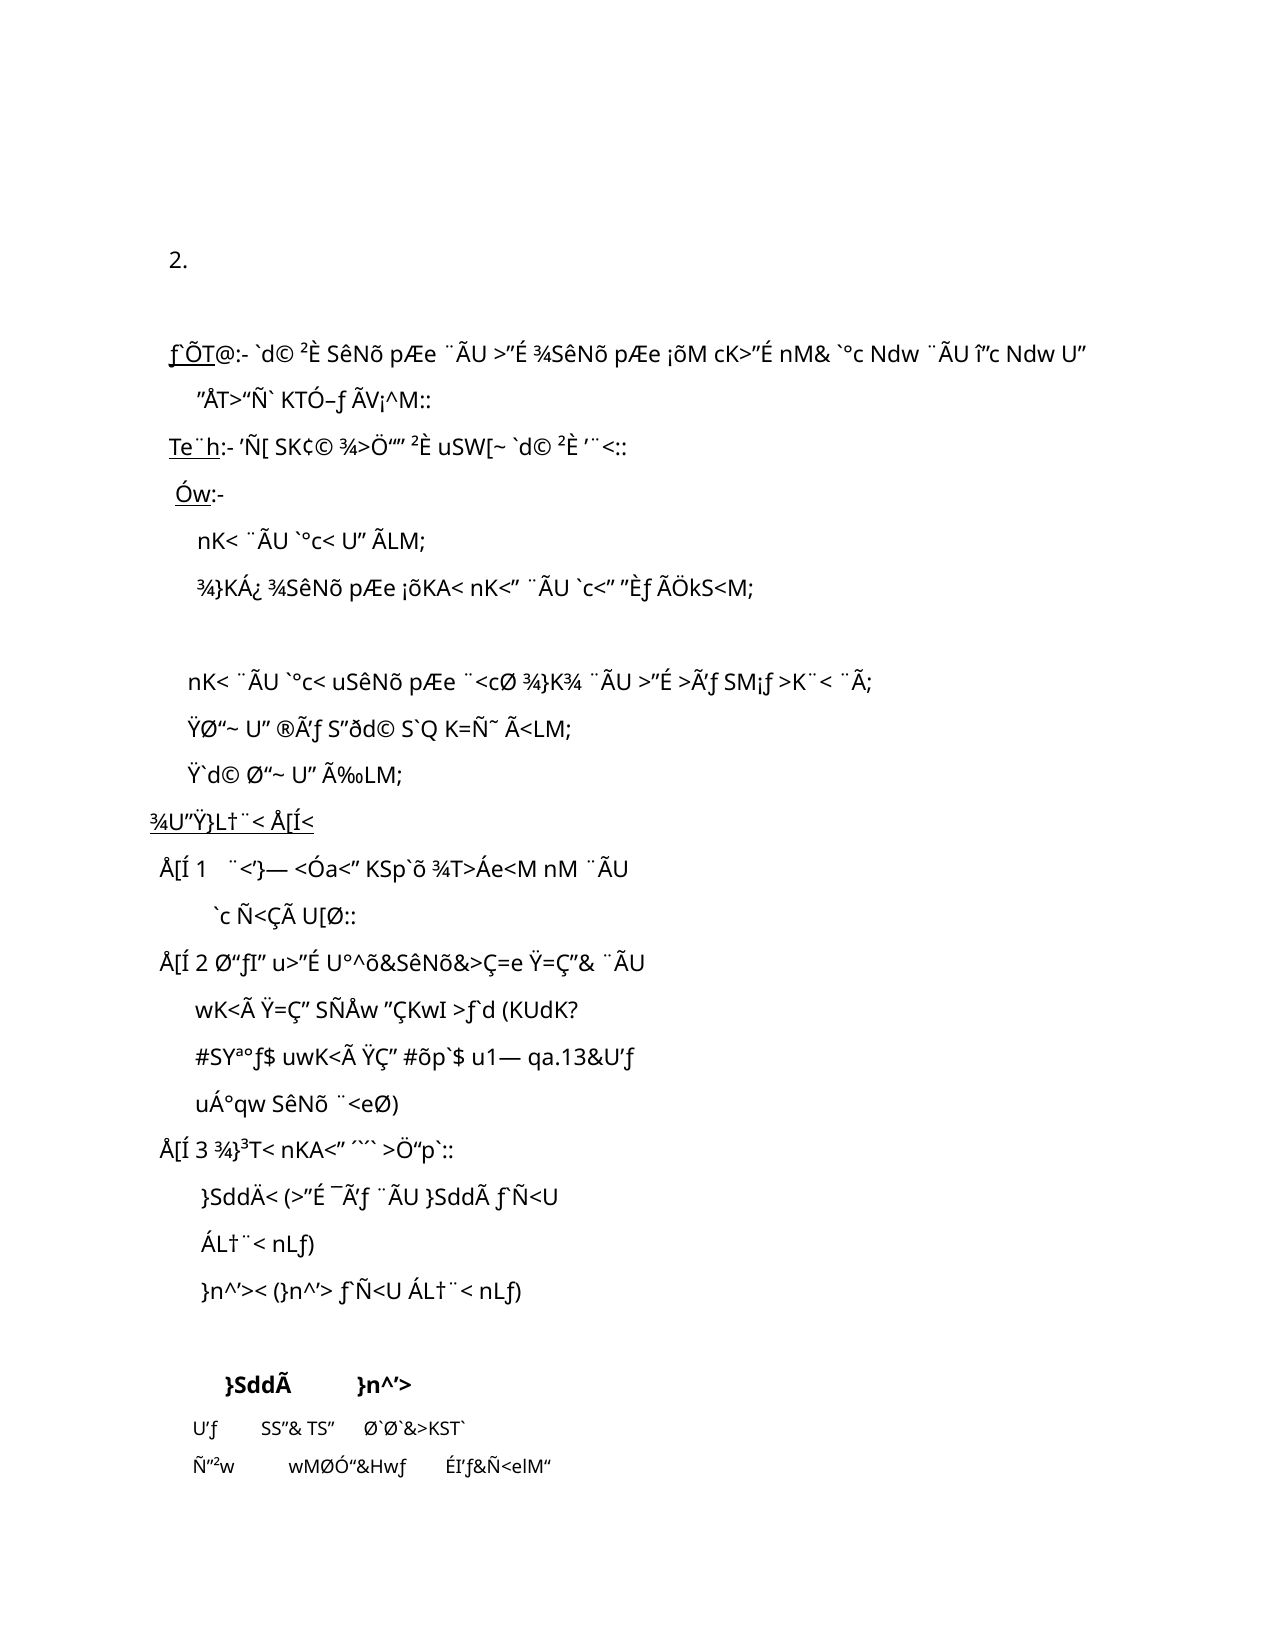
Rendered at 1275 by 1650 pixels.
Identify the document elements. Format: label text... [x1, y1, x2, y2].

text Ów:- [169, 478, 1125, 509]
text Å[Í 3 ¾}³T< nKA<” ´`´` >Ö“p`:: [159, 1134, 1125, 1166]
text ¾U”Ÿ}L†¨< Å[Í­< [150, 806, 1125, 837]
text nK< ¨ÃU `°c< uSêNõ pÆe ¨<cØ ¾}K¾ ¨ÃU >”É >Ã’ƒ SM¡ƒ >K¨< ¨Ã; [187, 666, 1125, 697]
text Å[Í 1 ¨<’}— <Óa<” KSp`õ ¾T>Áe<M nM ¨ÃU [159, 853, 1125, 884]
text ¾}KÁ¿ ¾SêNõ pÆe ¡õKA< nK<” ¨ÃU `c<” ”Èƒ ÃÖkS<M; [197, 572, 1125, 603]
text }SddÄ< (>”É ¯Ã’ƒ ¨ÃU }SddÃ ƒ`Ñ<U [159, 1181, 1125, 1212]
text Te¨h:- ’Ñ[ SK¢© ¾>Ö“” ²È uSW[~ `d© ²È ’¨<:: [169, 431, 1125, 462]
text nK< ¨ÃU `°c< U” ÃLM; [197, 525, 1125, 556]
text Å[Í 2 Ø“ƒI” u>”É U°^õ&SêNõ&>Ç=e Ÿ=Ç”& ¨ÃU [159, 947, 1125, 978]
text #SYª°ƒ$ uwK<Ã ŸÇ” #õp`$ u1— qa.13&U’ƒ [159, 1041, 1125, 1072]
text }n^’>­< (}n^’> ƒ`Ñ<U ÁL†¨< nLƒ) [159, 1275, 1125, 1306]
text U’ƒ SS”& TS” Ø`Ø`&>KST` [187, 1416, 1125, 1441]
text }SddÃ }n^’> [159, 1369, 1125, 1400]
text wK<Ã Ÿ=Ç” SÑÅw ”ÇKwI >ƒ`d (KUdK? [159, 994, 1125, 1025]
text Ÿ`d© Ø“~ U” Ã‰LM; [187, 759, 1125, 791]
text 2. [169, 244, 1125, 275]
text uÁ°qw SêNõ ¨<eØ) [159, 1087, 1125, 1119]
text `c Ñ<ÇÃ U[Ø:: [159, 900, 1125, 931]
text ŸØ“~ U” ®Ã’ƒ S”ðd© S`Q K=Ñ˜ Ã<LM; [187, 712, 1125, 744]
text ƒ`ÕT@:- `d© ²È SêNõ pÆe ¨ÃU >”É ¾SêNõ pÆe ¡õM cK>”É nM& `°c Ndw ¨ÃU î”c Ndw U” ”ÅT>“Ñ` KTÓ–ƒ ÃV¡^M:: [169, 337, 1125, 416]
text Ñ”²w wMØÓ“&Hwƒ ÉI’ƒ&Ñ<elM“ [187, 1454, 1125, 1479]
text ÁL†¨< nLƒ) [159, 1228, 1125, 1259]
